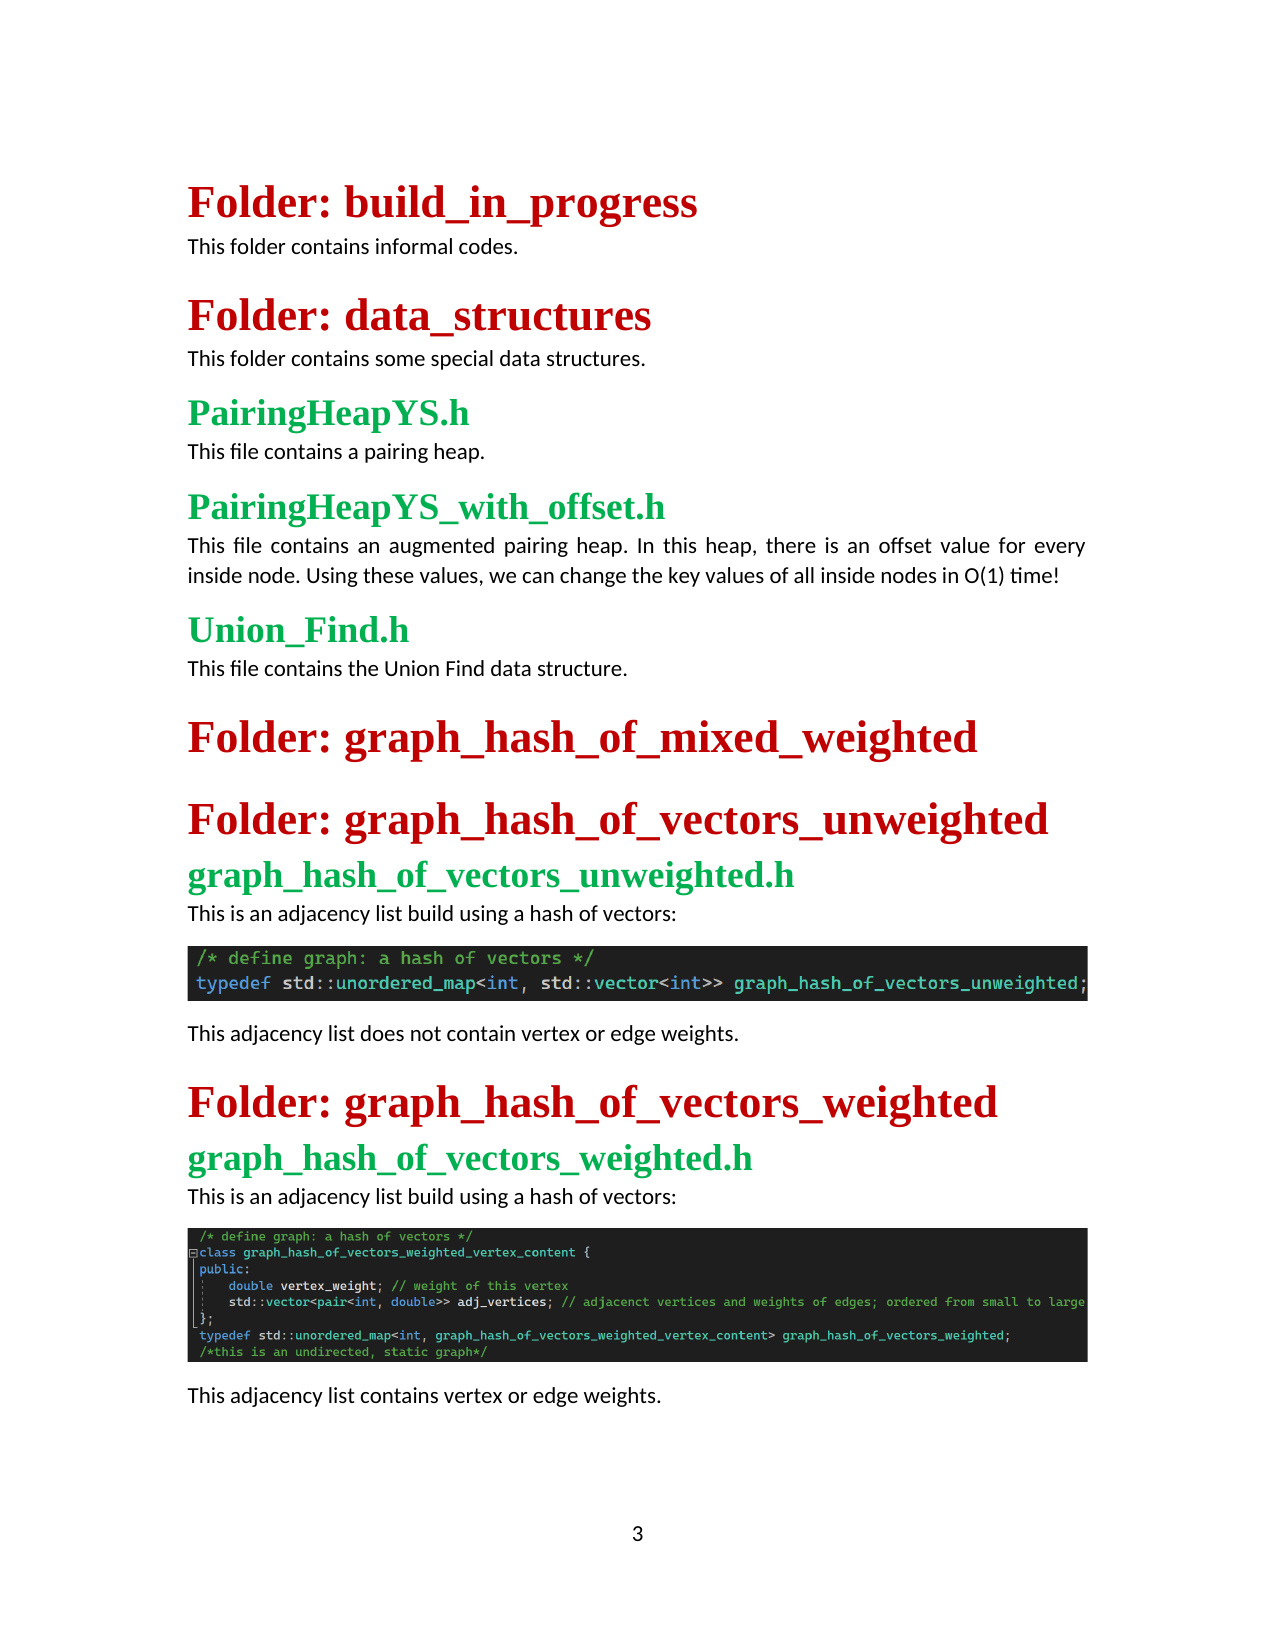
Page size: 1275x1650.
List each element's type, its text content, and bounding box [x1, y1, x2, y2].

subtitle Folder: data_structures [187, 287, 1087, 340]
text This adjacency list contains vertex or edge weights. [187, 1381, 1087, 1409]
subtitle Folder: graph_hash_of_vectors_unweighted [187, 792, 1087, 844]
subtitle Folder: build_in_progress [187, 175, 1087, 228]
subtitle Union_Find.h [187, 608, 1087, 651]
subtitle Folder: graph_hash_of_mixed_weighted [187, 710, 1087, 762]
text This is an adjacency list build using a hash of vectors: [187, 899, 1087, 927]
text This is an adjacency list build using a hash of vectors: [187, 1182, 1087, 1210]
subtitle PairingHeapYS.h [187, 391, 1087, 434]
text This adjacency list does not contain vertex or edge weights. [187, 1019, 1087, 1047]
text This file contains the Union Find data structure. [187, 654, 1087, 682]
picture [187, 1228, 1088, 1362]
subtitle graph_hash_of_vectors_unweighted.h [187, 853, 1087, 896]
subtitle PairingHeapYS_with_offset.h [187, 484, 1087, 527]
text This file contains a pairing heap. [187, 437, 1087, 465]
text This folder contains some special data structures. [187, 344, 1087, 372]
text This file contains an augmented pairing heap. In this heap, there is an offset value for every inside node. Using these values, we can change the key values of all inside nodes in O(1) time! [187, 531, 1087, 589]
text This folder contains informal codes. [187, 232, 1087, 260]
subtitle Folder: graph_hash_of_vectors_weighted [187, 1074, 1087, 1127]
picture [187, 946, 1088, 1001]
subtitle graph_hash_of_vectors_weighted.h [187, 1135, 1087, 1178]
